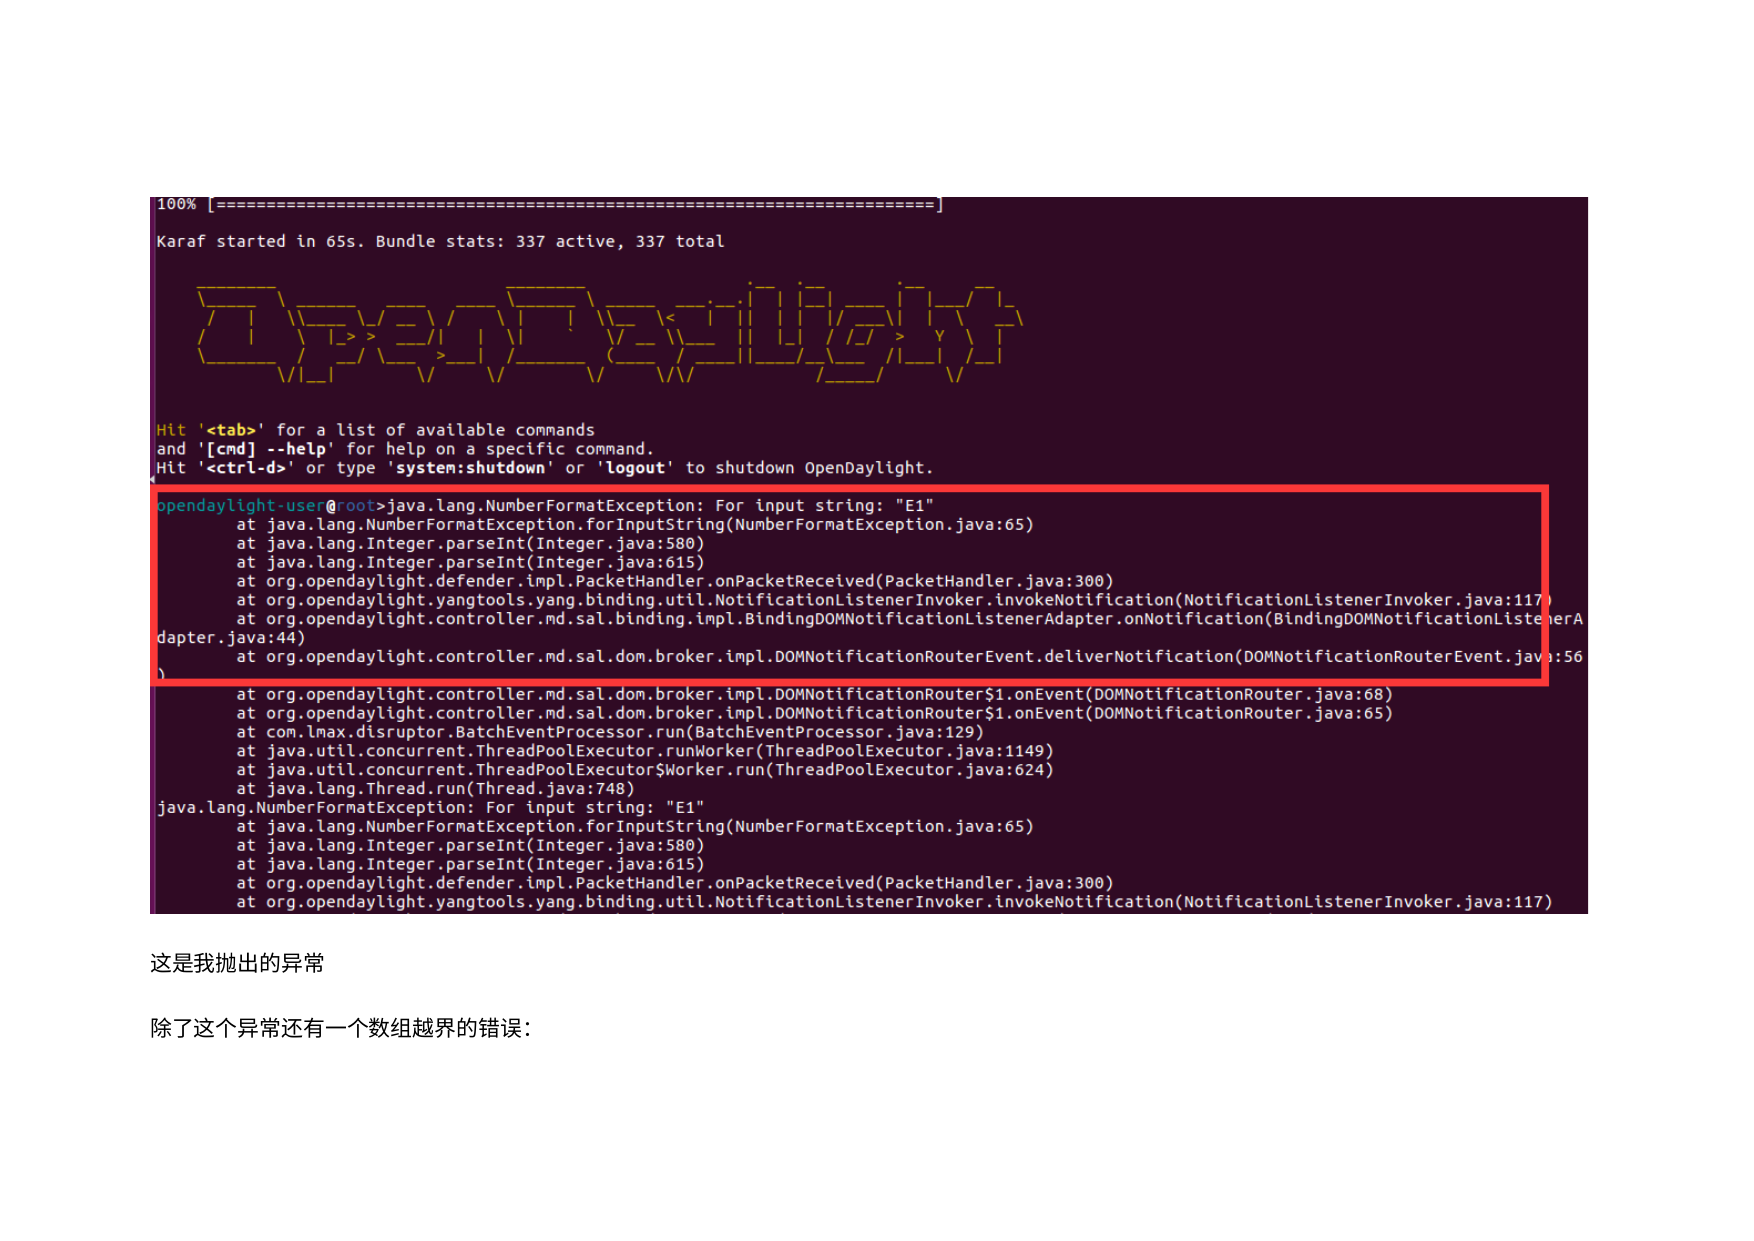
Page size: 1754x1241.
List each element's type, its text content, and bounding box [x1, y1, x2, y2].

text 除了这个异常还有一个数组越界的错误： [150, 1010, 1604, 1043]
picture [150, 197, 1589, 914]
text 这是我抛出的异常 [150, 945, 1604, 978]
